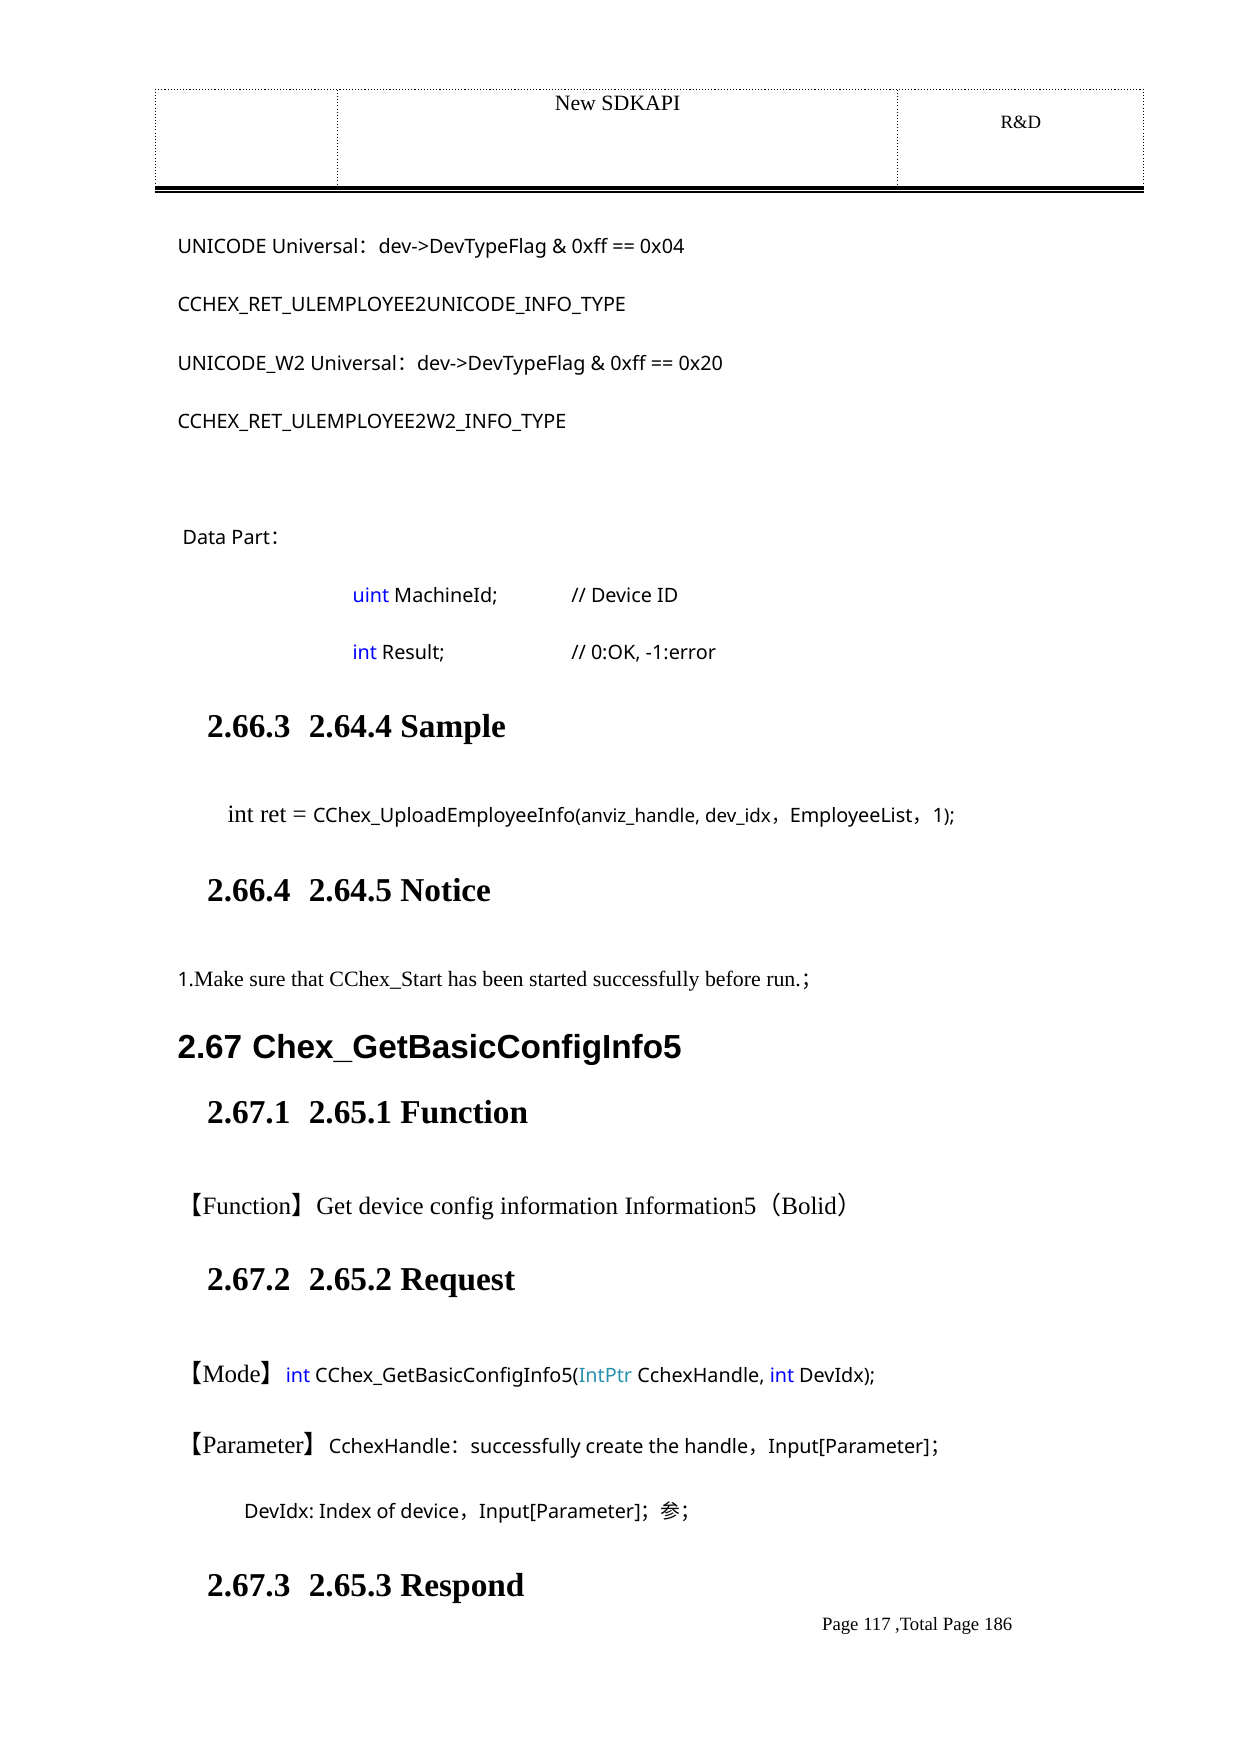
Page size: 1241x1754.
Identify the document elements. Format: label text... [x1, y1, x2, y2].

subtitle Chex_GetBasicConfigInfo5 [177, 1027, 1122, 1065]
subtitle 2.65.1 Function [207, 1092, 1122, 1131]
text CCHEX_RET_ULEMPLOYEE2W2_INFO_TYPE [177, 408, 1122, 434]
subtitle 2.64.5 Notice [207, 870, 1122, 909]
text UNICODE Universal：dev->DevTypeFlag & 0xff == 0x04 [177, 231, 1122, 260]
text int Result; // 0:OK, -1:error [308, 639, 1122, 666]
text uint MachineId; // Device ID [308, 582, 1122, 608]
text 【Mode】int CChex_GetBasicConfigInfo5(IntPtr CchexHandle, int DevIdx); [177, 1353, 1122, 1389]
text Data Part： [177, 522, 1122, 551]
subtitle 2.65.2 Request [207, 1260, 1122, 1298]
list Make sure that CChex_Start has been started successfully before run.； [177, 964, 1122, 992]
text 【Function】Get device config information Information5（Bolid） [177, 1186, 1122, 1222]
subtitle 2.64.4 Sample [207, 706, 1122, 744]
subtitle 2.65.3 Respond [207, 1565, 1122, 1604]
text CCHEX_RET_ULEMPLOYEE2UNICODE_INFO_TYPE [177, 291, 1122, 318]
text UNICODE_W2 Universal：dev->DevTypeFlag & 0xff == 0x20 [177, 348, 1122, 377]
text 【Parameter】CchexHandle：successfully create the handle，Input[Parameter]； [177, 1424, 1122, 1460]
text DevIdx: Index of device，Input[Parameter]；参； [177, 1495, 1122, 1524]
text int ret = CChex_UploadEmployeeInfo(anviz_handle, dev_idx，EmployeeList，1); [177, 799, 1122, 829]
